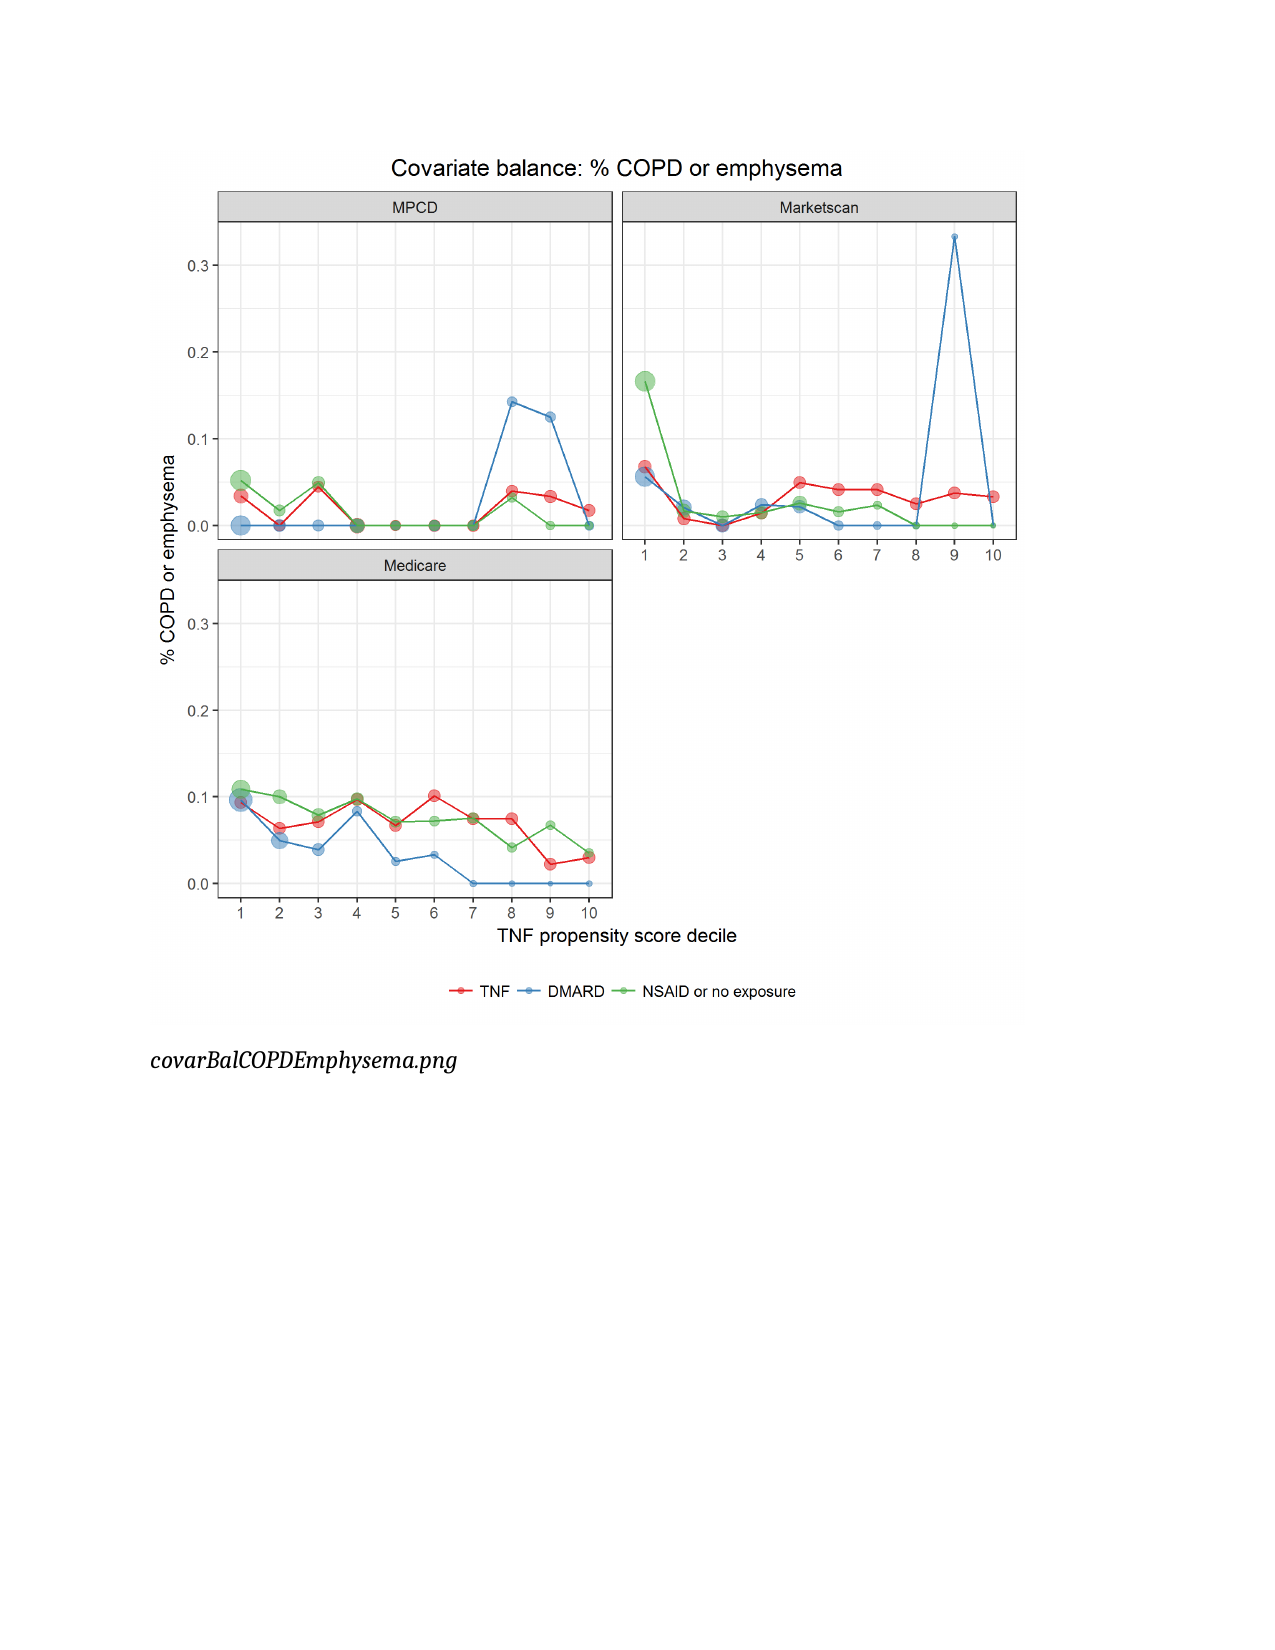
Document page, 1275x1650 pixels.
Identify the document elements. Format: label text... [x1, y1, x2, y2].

picture [150, 150, 1025, 1025]
text covarBalCOPDEmphysema.png [150, 1046, 1125, 1074]
